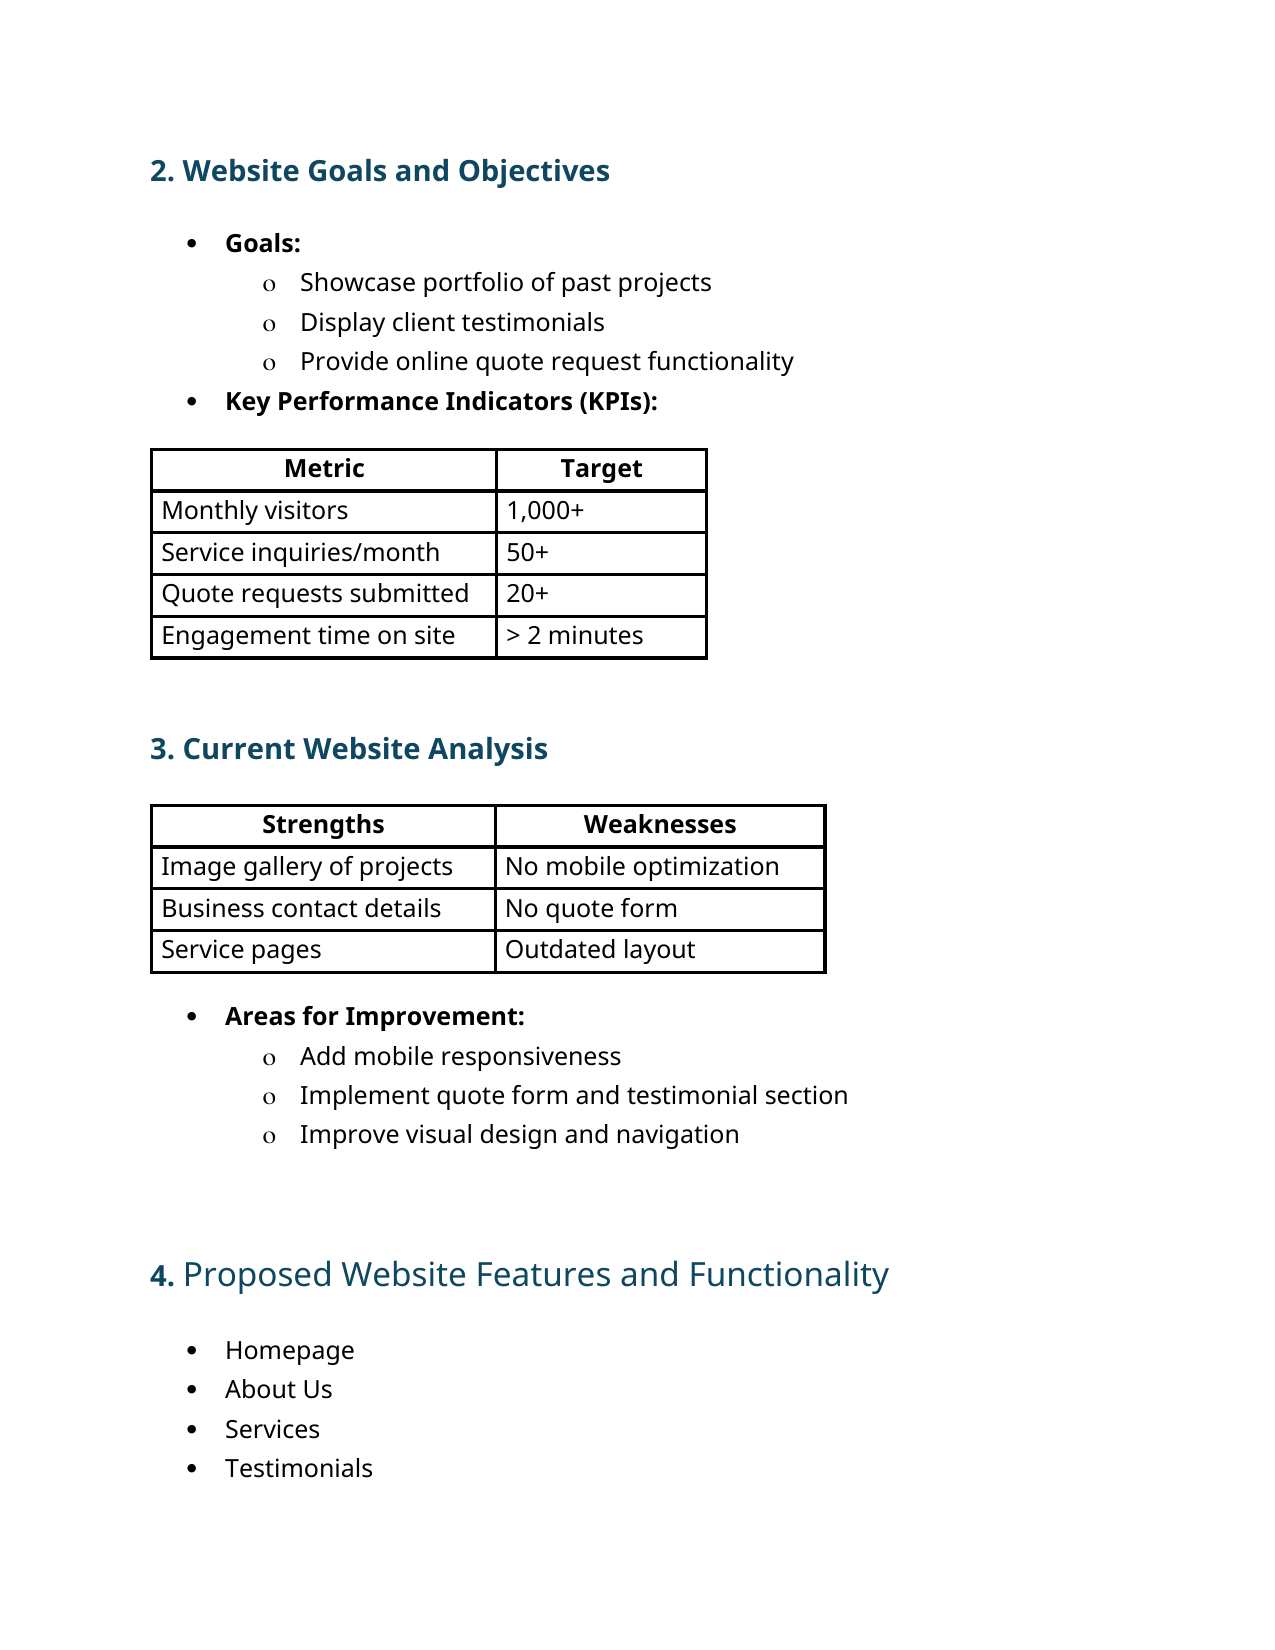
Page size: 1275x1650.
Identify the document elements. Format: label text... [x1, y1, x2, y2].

list Implement quote form and testimonial section [262, 1078, 1125, 1112]
list Add mobile responsiveness [262, 1038, 1125, 1072]
table_header Target [498, 451, 705, 489]
table_cell Engagement time on site [153, 618, 495, 656]
table_cell Monthly visitors [153, 493, 495, 531]
list Areas for Improvement: [187, 999, 1125, 1033]
list Goals: [187, 225, 1125, 259]
list Testimonials [187, 1451, 1125, 1485]
list Provide online quote request functionality [262, 344, 1125, 378]
table_header Metric [153, 451, 495, 489]
list Showcase portfolio of past projects [262, 265, 1125, 299]
table_cell Image gallery of projects [153, 849, 494, 887]
list Improve visual design and navigation [262, 1117, 1125, 1151]
table_cell No mobile optimization [497, 849, 823, 887]
list Display client testimonials [262, 304, 1125, 338]
table_cell Service pages [153, 932, 494, 971]
table_header Strengths [153, 807, 494, 845]
table_cell No quote form [497, 890, 823, 929]
subtitle 2. Website Goals and Objectives [150, 150, 1125, 190]
table_cell 20+ [498, 576, 705, 615]
list Key Performance Indicators (KPIs): [187, 383, 1125, 417]
table_cell > 2 minutes [498, 618, 705, 656]
table_header Weaknesses [497, 807, 823, 845]
table_cell Quote requests submitted [153, 576, 495, 615]
list About Us [187, 1372, 1125, 1406]
table_cell 50+ [498, 534, 705, 573]
table_cell 1,000+ [498, 493, 705, 531]
table_cell Outdated layout [497, 932, 823, 971]
subtitle 4. Proposed Website Features and Functionality [150, 1250, 1125, 1296]
table_cell Service inquiries/month [153, 534, 495, 573]
list Homepage [187, 1332, 1125, 1366]
subtitle 3. Current Website Analysis [150, 728, 1125, 768]
list Services [187, 1411, 1125, 1445]
table_cell Business contact details [153, 890, 494, 929]
